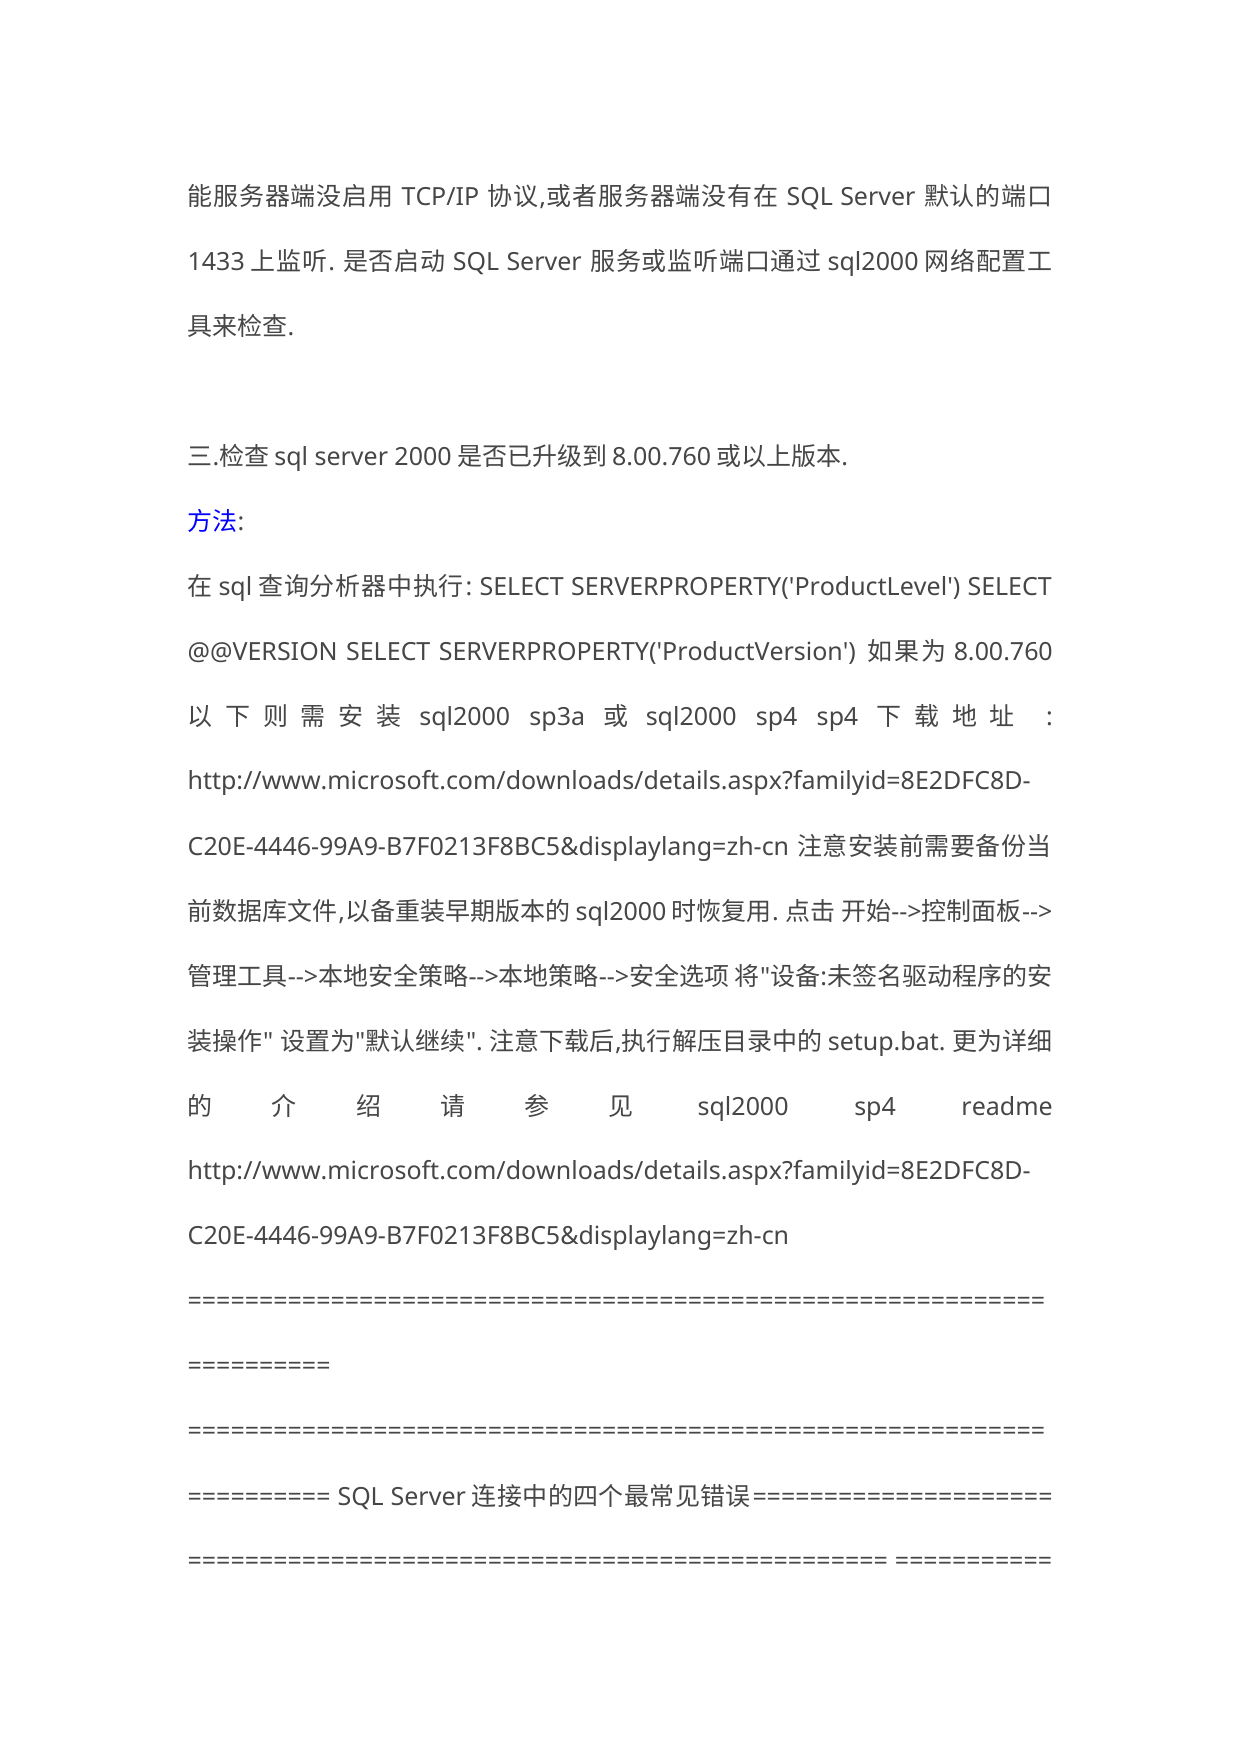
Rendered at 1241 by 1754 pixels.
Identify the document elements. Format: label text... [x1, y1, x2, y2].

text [187, 552, 1053, 1592]
text 三.检查sql server 2000是否已升级到8.00.760或以上版本. [187, 422, 1053, 487]
text 方法: [187, 487, 1053, 552]
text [187, 162, 1053, 357]
